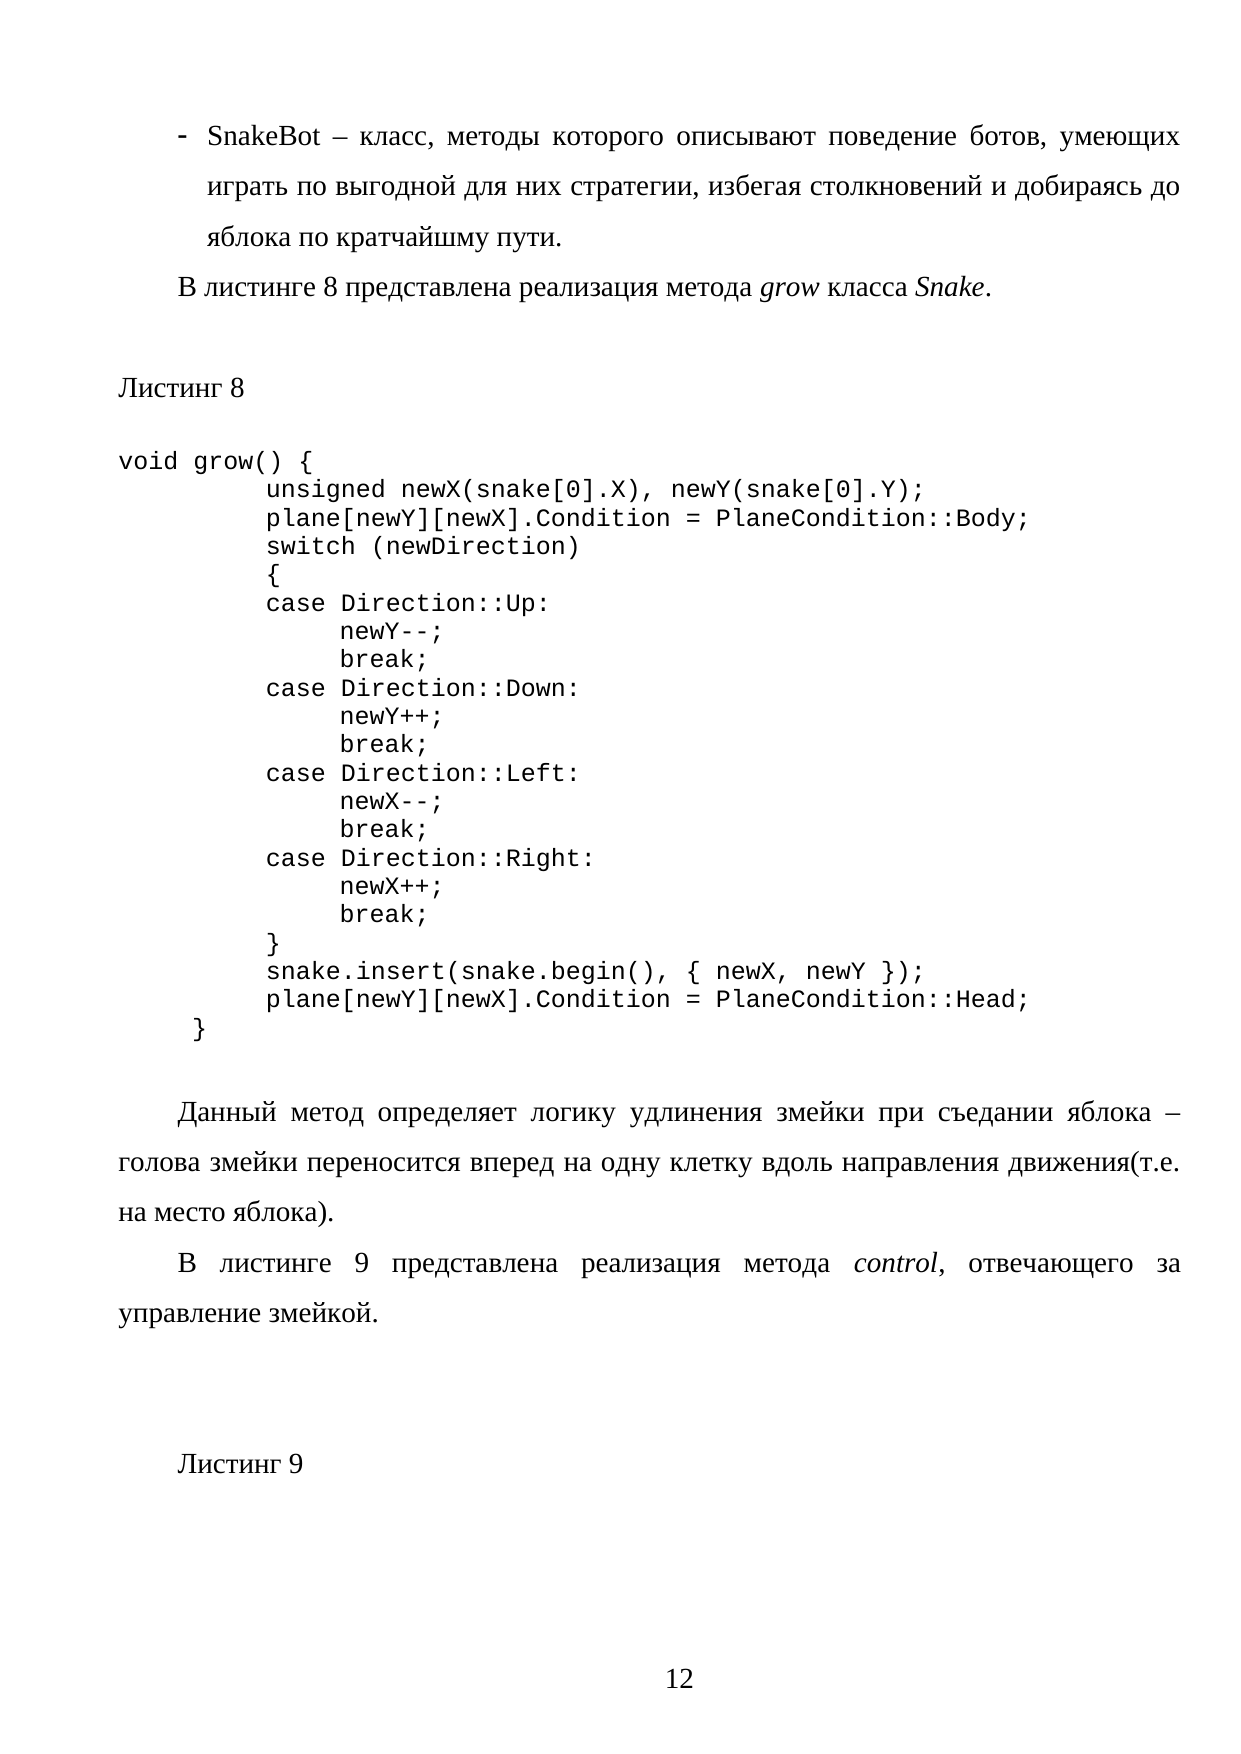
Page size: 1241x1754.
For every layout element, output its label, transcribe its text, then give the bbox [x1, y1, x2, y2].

text snake.insert(snake.begin(), { newX, newY }); [118, 958, 1181, 987]
text case Direction::Down: [118, 675, 1181, 703]
text } [118, 1015, 1181, 1043]
text В листинге 9 представлена реализация метода control, отвечающего за управление змейкой. [118, 1245, 1181, 1328]
text case Direction::Right: [118, 845, 1181, 873]
text } [118, 930, 1181, 958]
text В листинге 8 представлена реализация метода grow класса Snake. [118, 269, 1181, 303]
text newY++; [118, 703, 1181, 732]
text break; [118, 902, 1181, 930]
text newX--; [118, 788, 1181, 817]
text break; [118, 647, 1181, 675]
text Данный метод определяет логику удлинения змейки при съедании яблока – голова змейки переносится вперед на одну клетку вдоль направления движения(т.е. на место яблока). [118, 1094, 1181, 1228]
text Листинг 8 [118, 370, 1181, 403]
text newX++; [118, 873, 1181, 902]
text SnakeBot – класс, методы которого описывают поведение ботов, умеющих играть по выгодной для них стратегии, избегая столкновений и добираясь до яблока по кратчайшму пути. [177, 118, 1181, 252]
text case Direction::Left: [118, 760, 1181, 788]
text plane[newY][newX].Condition = PlaneCondition::Head; [118, 987, 1181, 1015]
text plane[newY][newX].Condition = PlaneCondition::Body; [118, 505, 1181, 533]
text { [118, 562, 1181, 590]
text void grow() { [118, 448, 1181, 477]
text newY--; [118, 618, 1181, 647]
text break; [118, 817, 1181, 845]
text case Direction::Up: [118, 590, 1181, 618]
text break; [118, 732, 1181, 760]
text switch (newDirection) [118, 533, 1181, 562]
text Листинг 9 [118, 1446, 1181, 1479]
text unsigned newX(snake[0].X), newY(snake[0].Y); [118, 477, 1181, 505]
